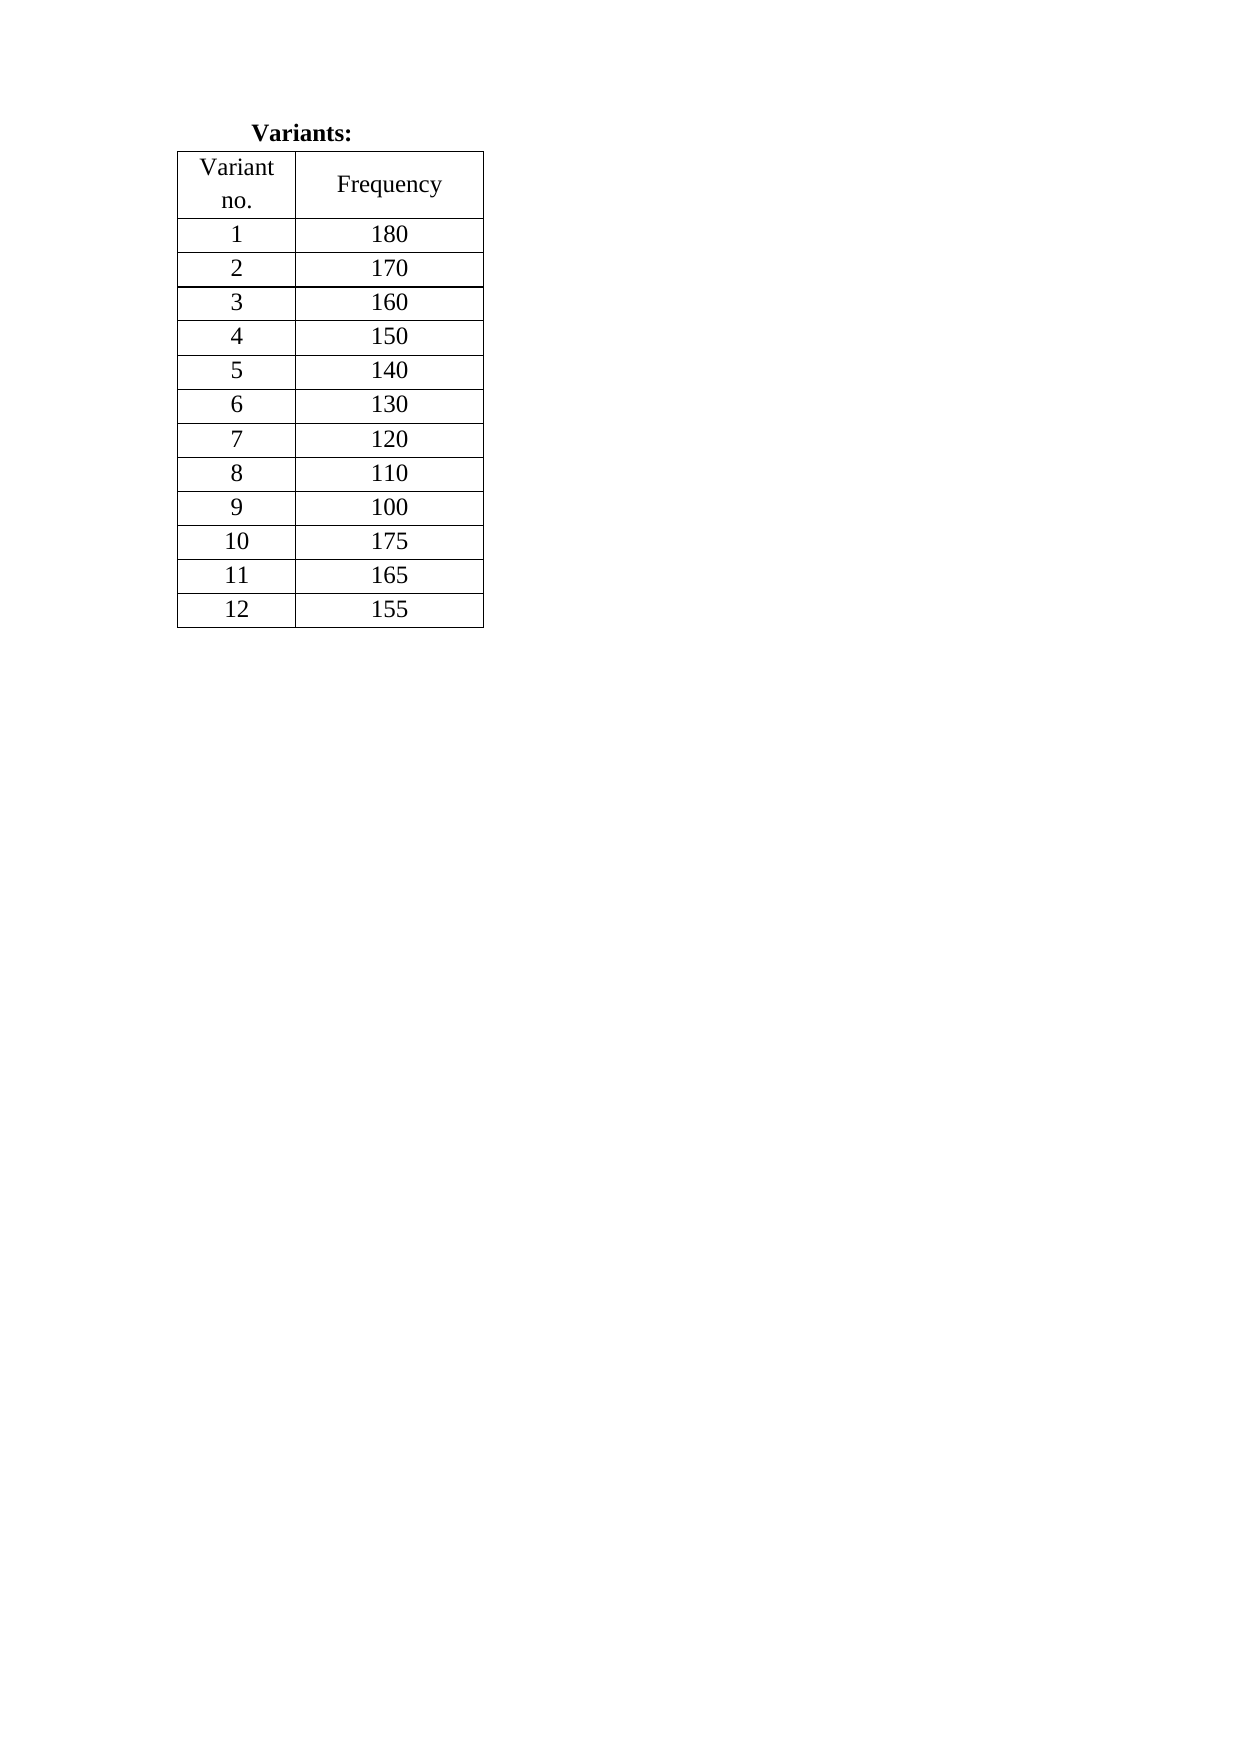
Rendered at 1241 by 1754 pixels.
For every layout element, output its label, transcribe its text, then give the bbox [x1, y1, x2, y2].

table_cell 7 [178, 424, 295, 457]
table_header Variant no. [178, 152, 295, 218]
table_cell 8 [178, 458, 295, 491]
table_cell 110 [296, 458, 483, 491]
table_cell 6 [178, 390, 295, 423]
table_cell 100 [296, 492, 483, 525]
table_cell 3 [178, 288, 295, 320]
table_cell 140 [296, 356, 483, 388]
table_cell 12 [178, 594, 295, 627]
table_cell 165 [296, 560, 483, 593]
table_cell 170 [296, 253, 483, 286]
table_cell 175 [296, 526, 483, 559]
table_cell 9 [178, 492, 295, 525]
table_cell 4 [178, 321, 295, 354]
table_cell 155 [296, 594, 483, 627]
table_cell 130 [296, 390, 483, 423]
text Variants: [177, 118, 1152, 147]
table_cell 180 [296, 219, 483, 252]
table_header Frequency [296, 152, 483, 218]
table_cell 2 [178, 253, 295, 286]
table_cell 10 [178, 526, 295, 559]
table_cell 160 [296, 288, 483, 320]
table_cell 150 [296, 321, 483, 354]
table_cell 120 [296, 424, 483, 457]
table_cell 1 [178, 219, 295, 252]
table_cell 5 [178, 356, 295, 388]
table_cell 11 [178, 560, 295, 593]
